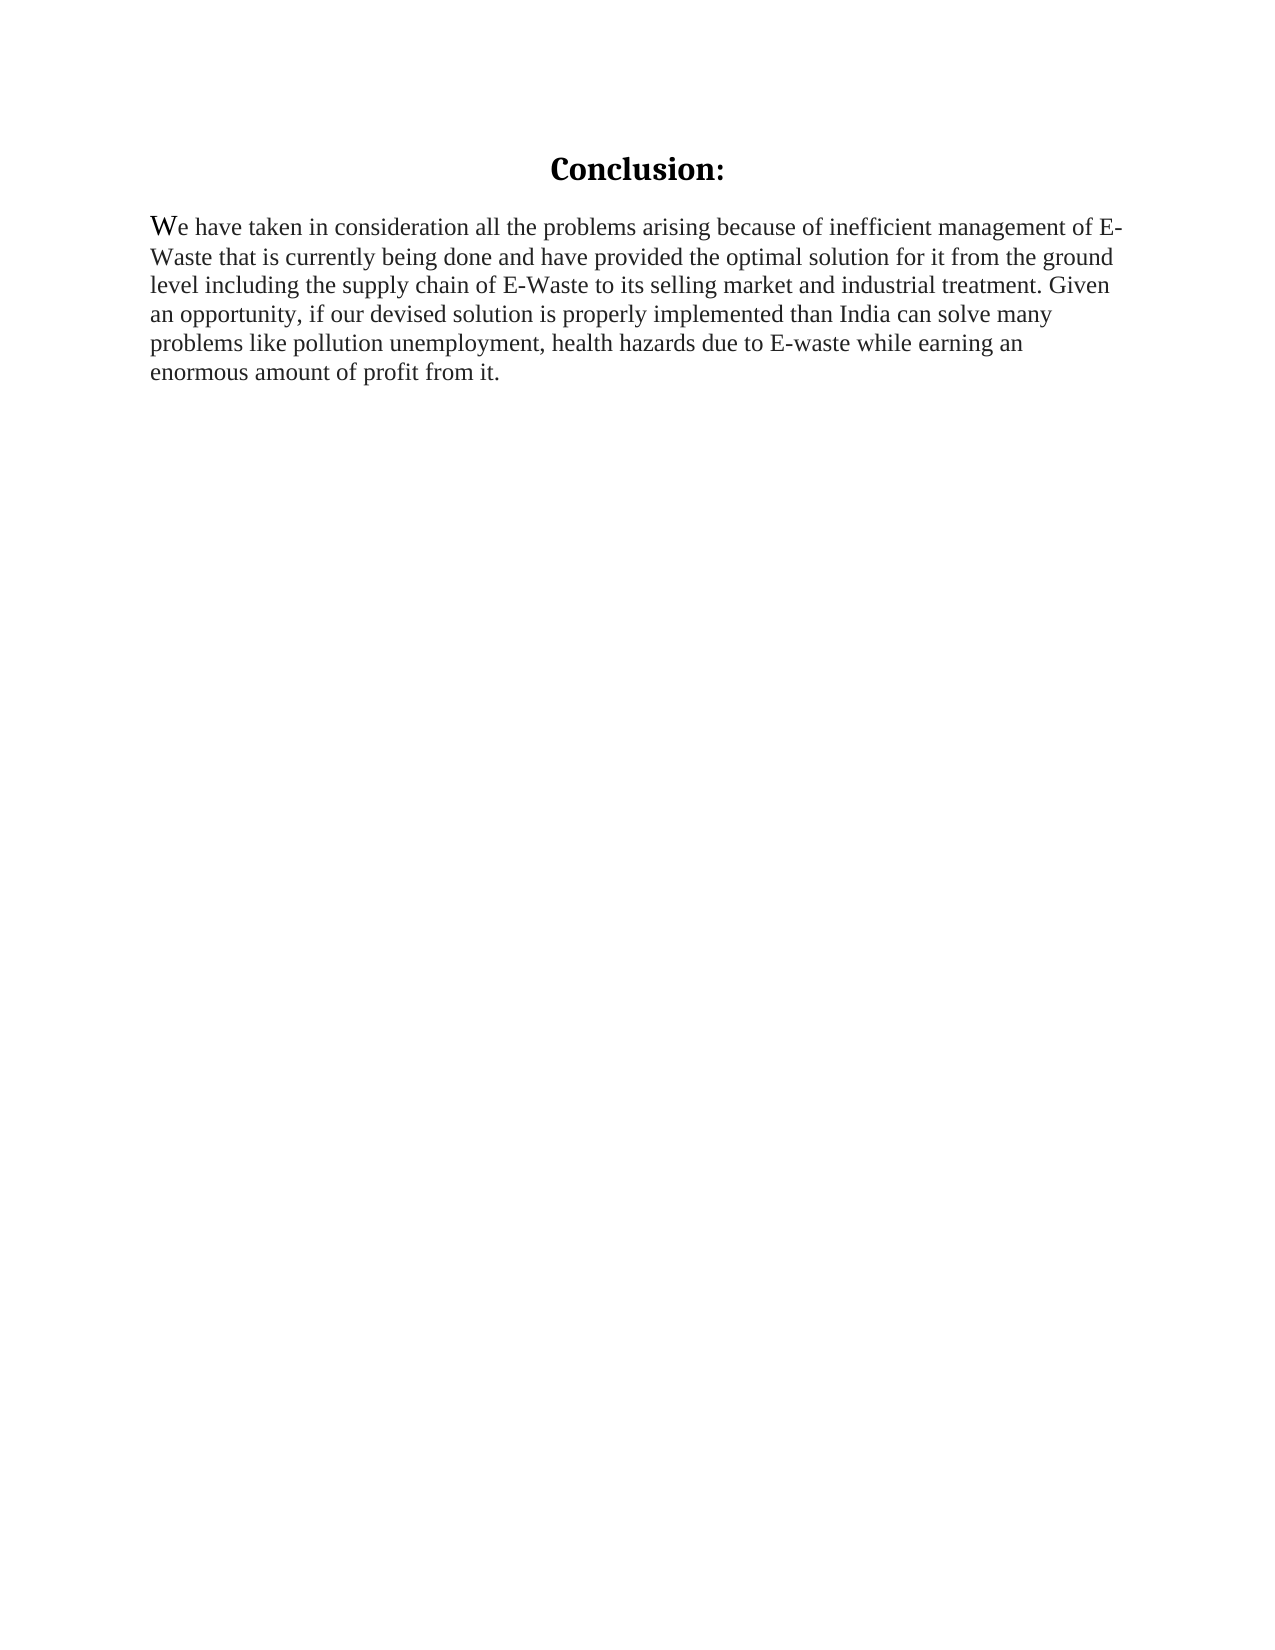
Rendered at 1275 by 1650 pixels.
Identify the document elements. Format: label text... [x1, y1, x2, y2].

text We have taken in consideration all the problems arising because of inefficient management of E-Waste that is currently being done and have provided the optimal solution for it from the ground level including the supply chain of E-Waste to its selling market and industrial treatment. Given an opportunity, if our devised solution is properly implemented than India can solve many problems like pollution unemployment, health hazards due to E-waste while earning an enormous amount of profit from it. [150, 208, 1125, 385]
text Conclusion: [150, 150, 1125, 188]
